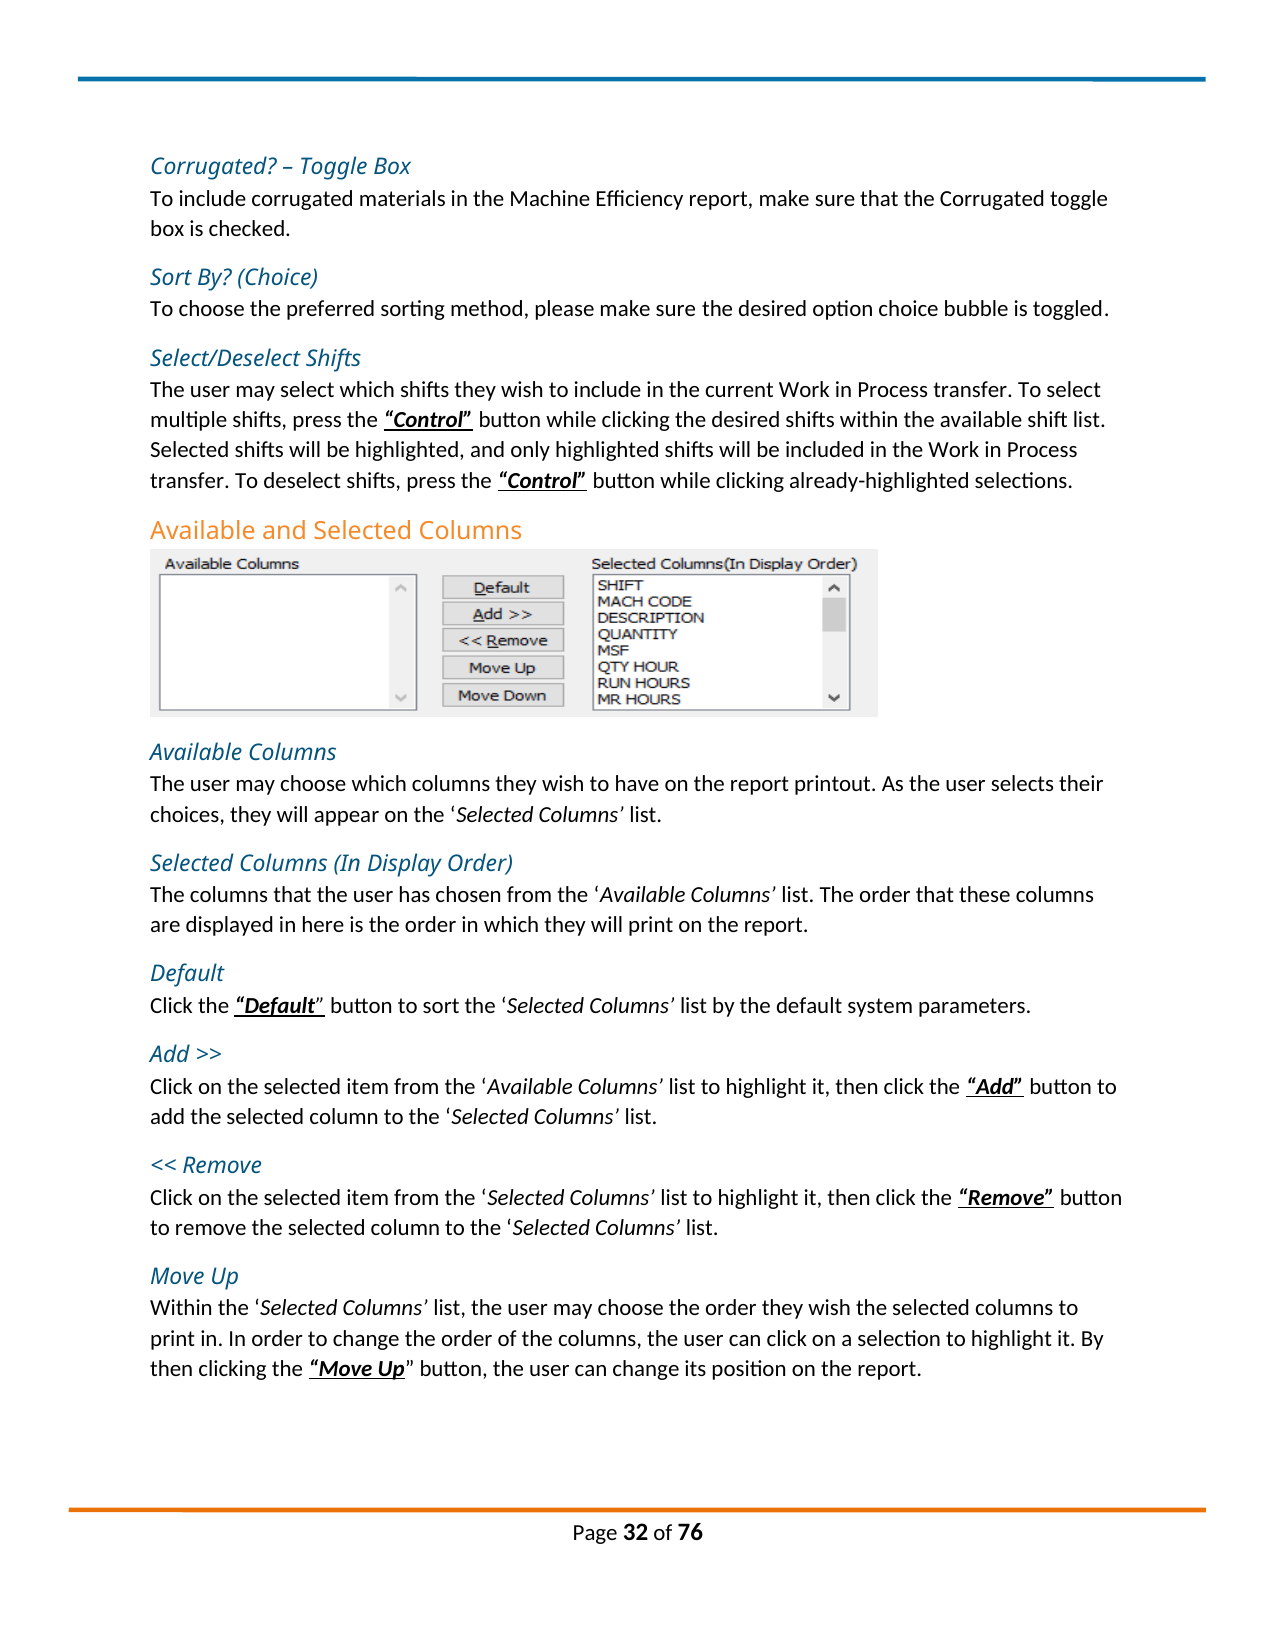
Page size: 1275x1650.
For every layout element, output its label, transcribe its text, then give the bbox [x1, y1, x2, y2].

subtitle << Remove [150, 1149, 1125, 1180]
subtitle Move Up [150, 1260, 1125, 1291]
subtitle Select/Deselect Shifts [150, 341, 1125, 373]
text The user may choose which columns they wish to have on the report printout. As the user selects their choices, they will appear on the ‘Selected Columns’ list. [150, 769, 1125, 828]
subtitle Available Columns [150, 736, 1125, 767]
text Click on the selected item from the ‘Available Columns’ list to highlight it, then click the “Add” button to add the selected column to the ‘Selected Columns’ list. [150, 1072, 1125, 1130]
text Within the ‘Selected Columns’ list, the user may choose the order they wish the selected columns to print in. In order to change the order of the columns, the user can click on a selection to highlight it. By then clicking the “Move Up” button, the user can change its position on the report. [150, 1293, 1125, 1382]
subtitle Selected Columns (In Display Order) [150, 847, 1125, 878]
text Click on the selected item from the ‘Selected Columns’ list to highlight it, then click the “Remove” button to remove the selected column to the ‘Selected Columns’ list. [150, 1183, 1125, 1241]
text To include corrugated materials in the Machine Efficiency report, make sure that the Corrugated toggle box is checked. [150, 184, 1125, 242]
text To choose the preferred sorting method, please make sure the desired option choice bubble is toggled. [150, 294, 1125, 323]
text Click the “Default” button to sort the ‘Selected Columns’ list by the default system parameters. [150, 991, 1125, 1019]
subtitle Available and Selected Columns [150, 513, 1125, 547]
text The columns that the user has chosen from the ‘Available Columns’ list. The order that these columns are displayed in here is the order in which they will print on the report. [150, 880, 1125, 938]
subtitle Sort By? (Choice) [150, 261, 1125, 292]
subtitle Default [150, 957, 1125, 989]
subtitle Corrugated? – Toggle Box [150, 150, 1125, 181]
picture [150, 549, 879, 717]
subtitle Add >> [150, 1038, 1125, 1069]
text The user may select which shifts they wish to include in the current Work in Process transfer. To select multiple shifts, press the “Control” button while clicking the desired shifts within the available shift list. Selected shifts will be highlighted, and only highlighted shifts will be included in the Work in Process transfer. To deselect shifts, press the “Control” button while clicking already-highlighted selections. [150, 375, 1125, 494]
